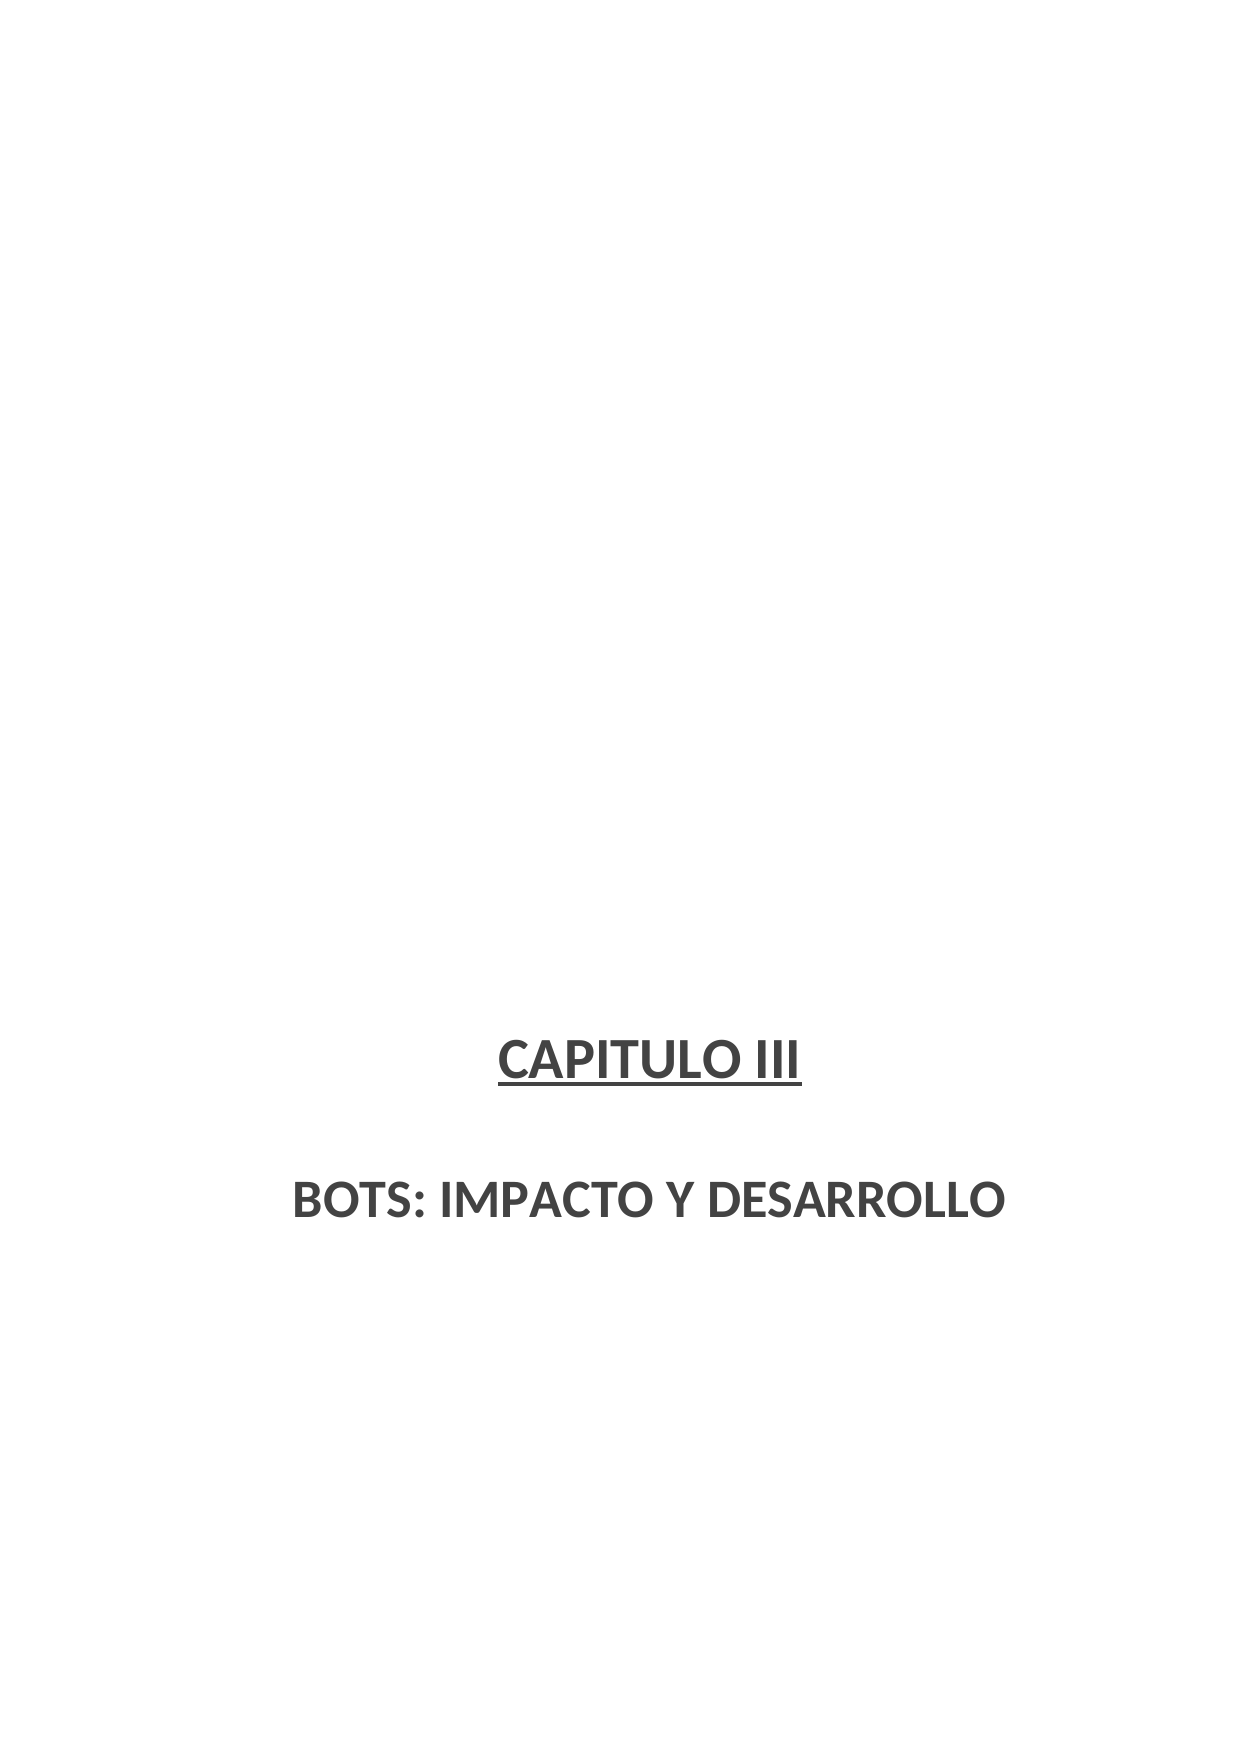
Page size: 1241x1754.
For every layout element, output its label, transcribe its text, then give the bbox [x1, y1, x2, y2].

text BOTS: IMPACTO Y DESARROLLO [236, 1164, 1063, 1231]
text CAPITULO III [236, 1022, 1063, 1093]
